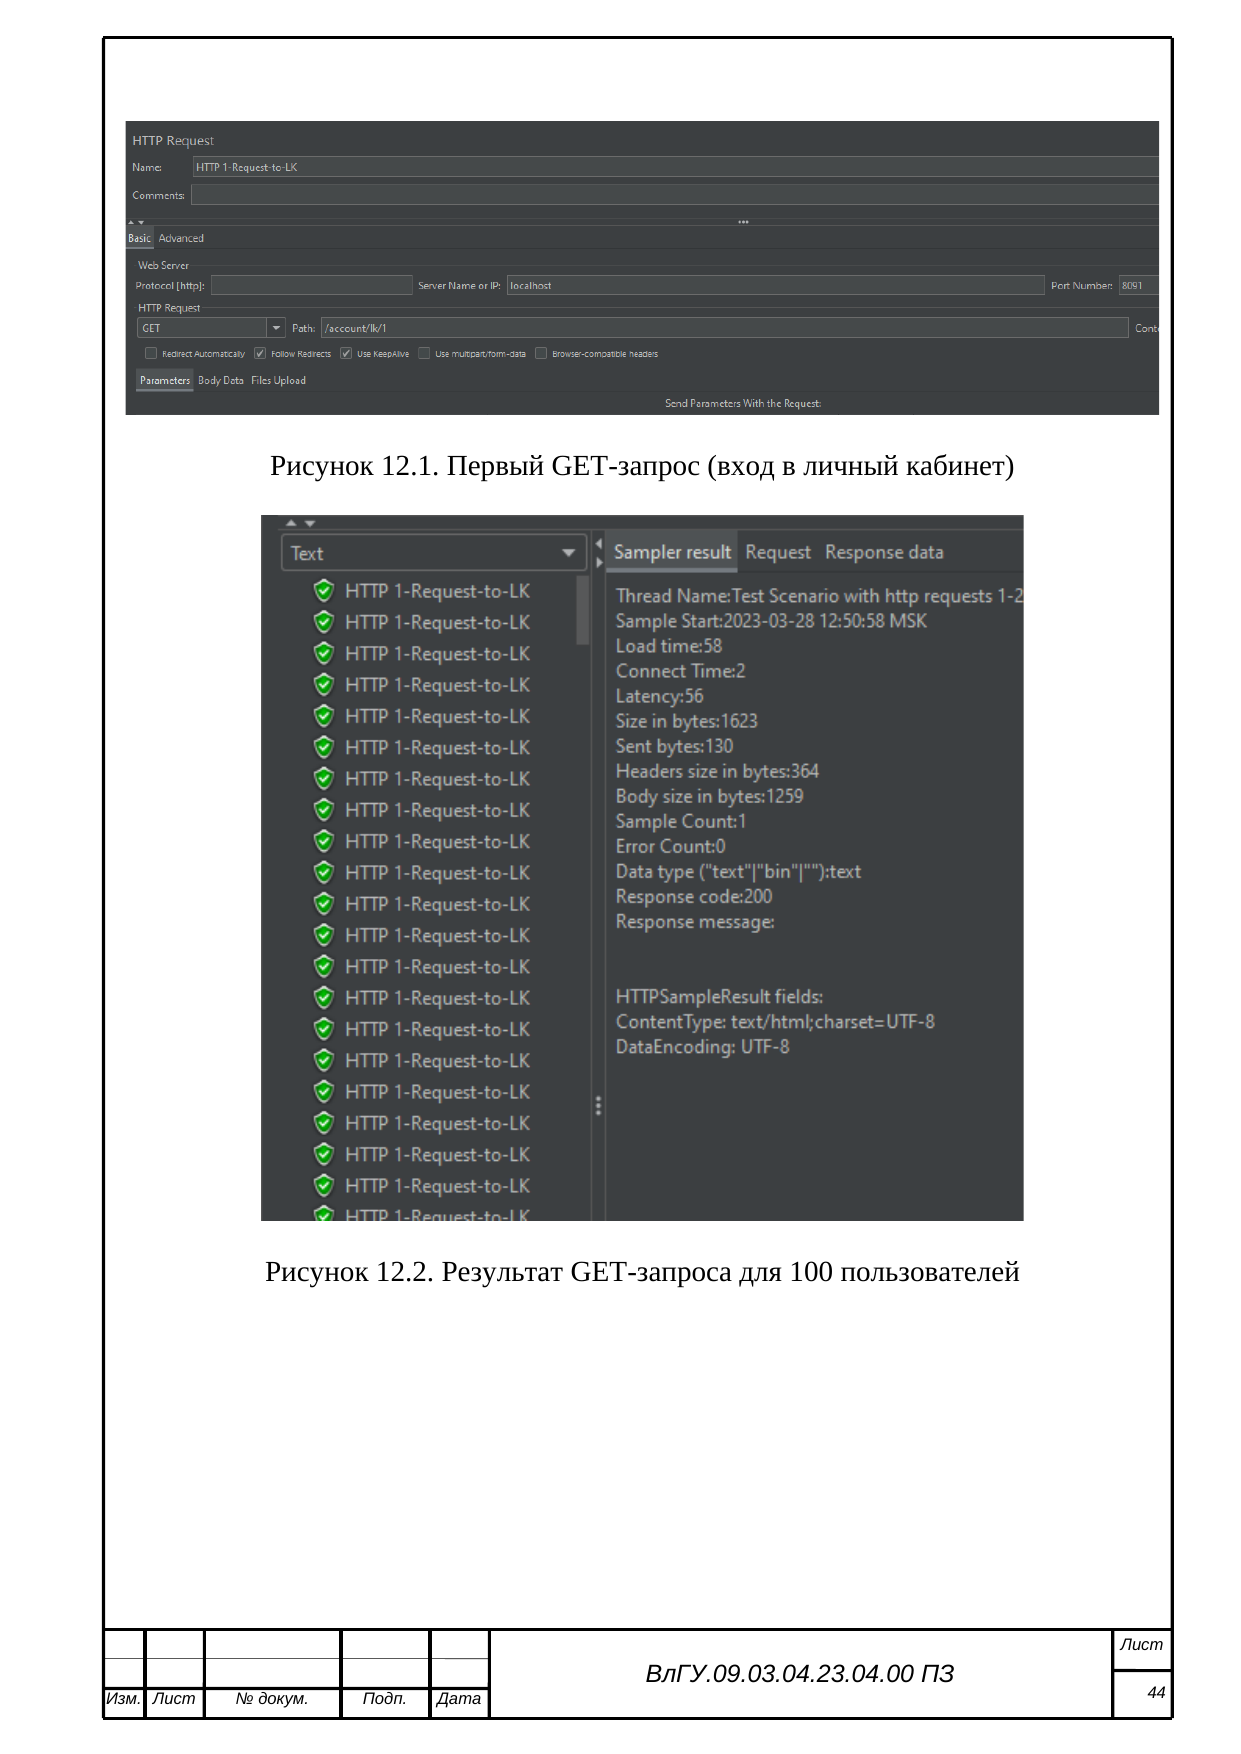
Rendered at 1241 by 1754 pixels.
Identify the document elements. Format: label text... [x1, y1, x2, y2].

picture [261, 515, 1024, 1221]
text Рисунок 12.2. Результат GET-запроса для 100 пользователей [103, 1254, 1181, 1287]
picture [125, 121, 1160, 415]
text Рисунок 12.1. Первый GET-запрос (вход в личный кабинет) [103, 448, 1181, 482]
